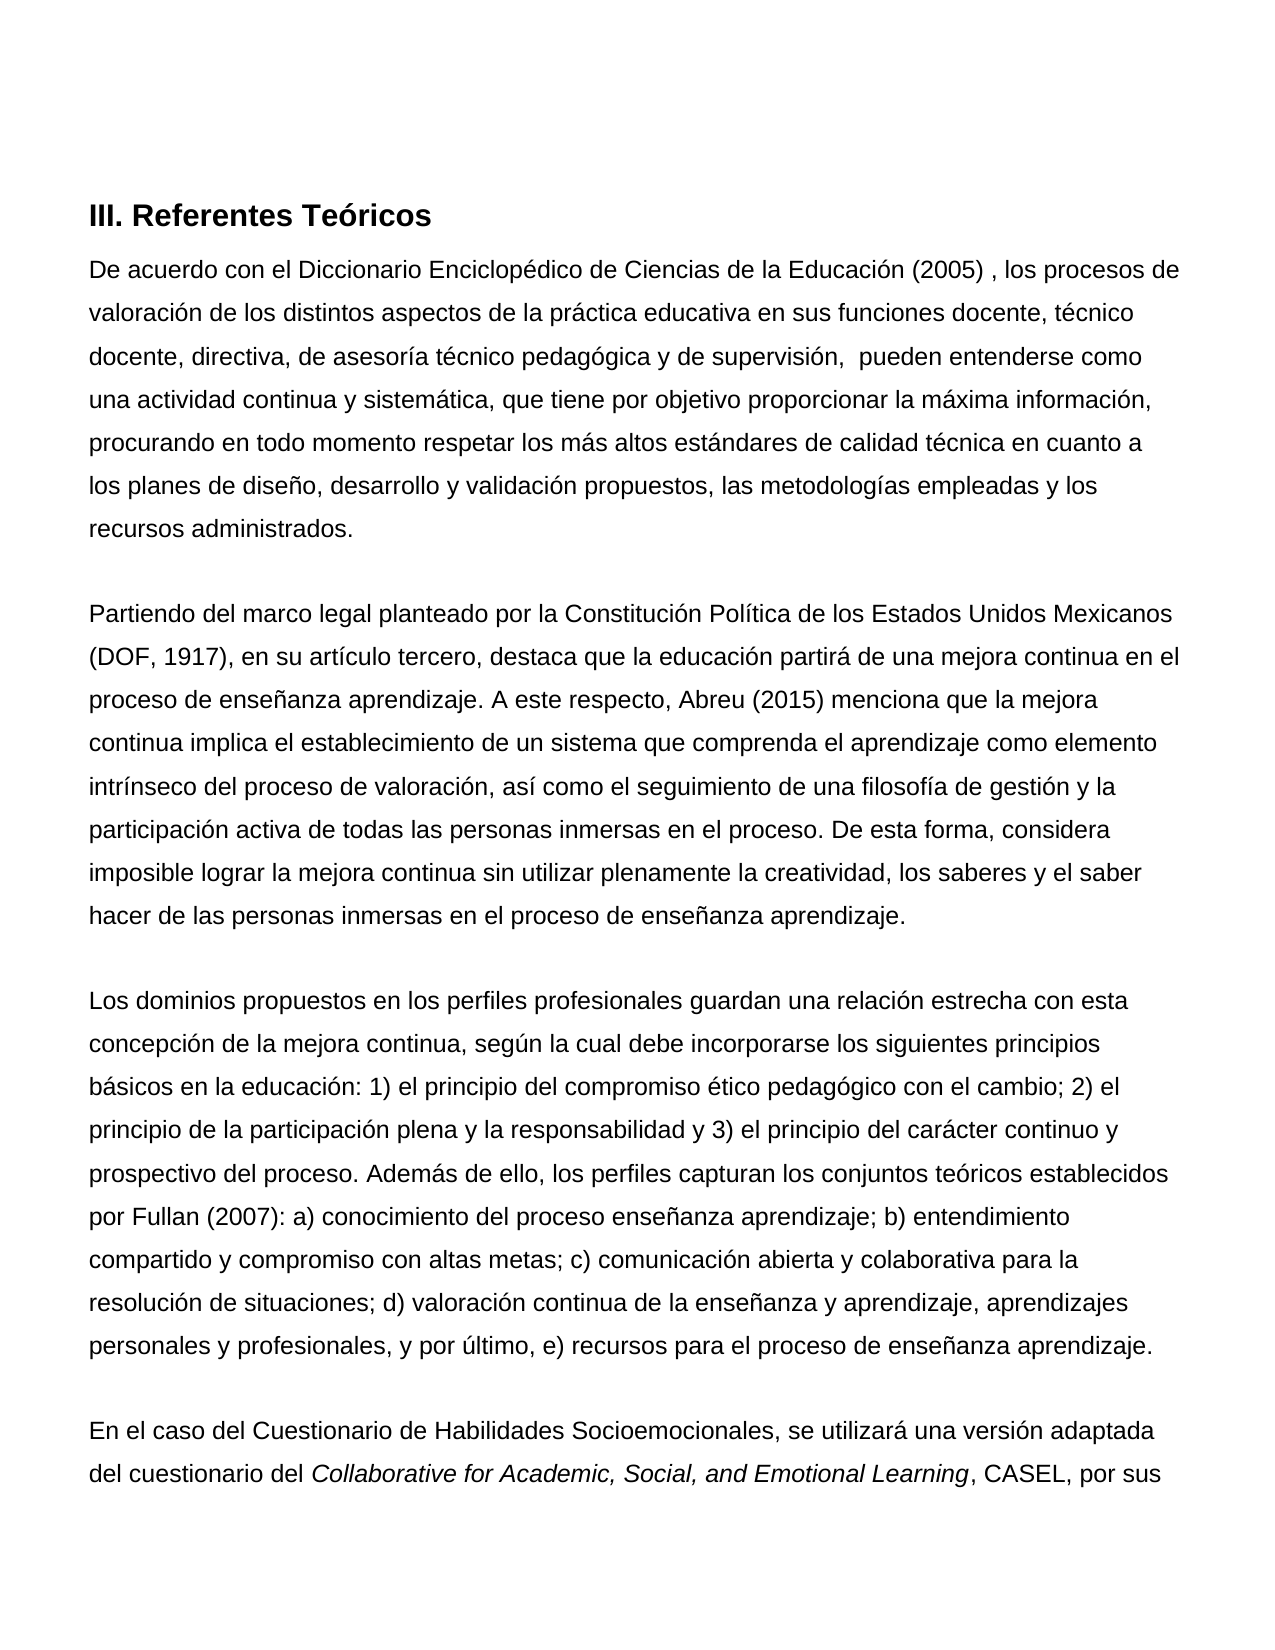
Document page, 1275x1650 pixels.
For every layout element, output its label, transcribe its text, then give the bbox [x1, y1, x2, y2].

text Los dominios propuestos en los perfiles profesionales guardan una relación estrecha con esta concepción de la mejora continua, según la cual debe incorporarse los siguientes principios básicos en la educación: 1) el principio del compromiso ético pedagógico con el cambio; 2) el principio de la participación plena y la responsabilidad y 3) el principio del carácter continuo y prospectivo del proceso. Además de ello, los perfiles capturan los conjuntos teóricos establecidos por Fullan (2007): a) conocimiento del proceso enseñanza aprendizaje; b) entendimiento compartido y compromiso con altas metas; c) comunicación abierta y colaborativa para la resolución de situaciones; d) valoración continua de la enseñanza y aprendizaje, aprendizajes personales y profesionales, y por último, e) recursos para el proceso de enseñanza aprendizaje. [88, 986, 1182, 1360]
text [88, 1416, 1182, 1488]
text Partiendo del marco legal planteado por la Constitución Política de los Estados Unidos Mexicanos (DOF, 1917), en su artículo tercero, destaca que la educación partirá de una mejora continua en el proceso de enseñanza aprendizaje. A este respecto, Abreu (2015) menciona que la mejora continua implica el establecimiento de un sistema que comprenda el aprendizaje como elemento intrínseco del proceso de valoración, así como el seguimiento de una filosofía de gestión y la participación activa de todas las personas inmersas en el proceso. De esta forma, considera imposible lograr la mejora continua sin utilizar plenamente la creatividad, los saberes y el saber hacer de las personas inmersas en el proceso de enseñanza aprendizaje. [88, 599, 1182, 930]
text III. Referentes Teóricos [88, 197, 1167, 233]
text De acuerdo con el Diccionario Enciclopédico de Ciencias de la Educación (2005) , los procesos de valoración de los distintos aspectos de la práctica educativa en sus funciones docente, técnico docente, directiva, de asesoría técnico pedagógica y de supervisión, pueden entenderse como una actividad continua y sistemática, que tiene por objetivo proporcionar la máxima información, procurando en todo momento respetar los más altos estándares de calidad técnica en cuanto a los planes de diseño, desarrollo y validación propuestos, las metodologías empleadas y los recursos administrados. [88, 255, 1182, 543]
